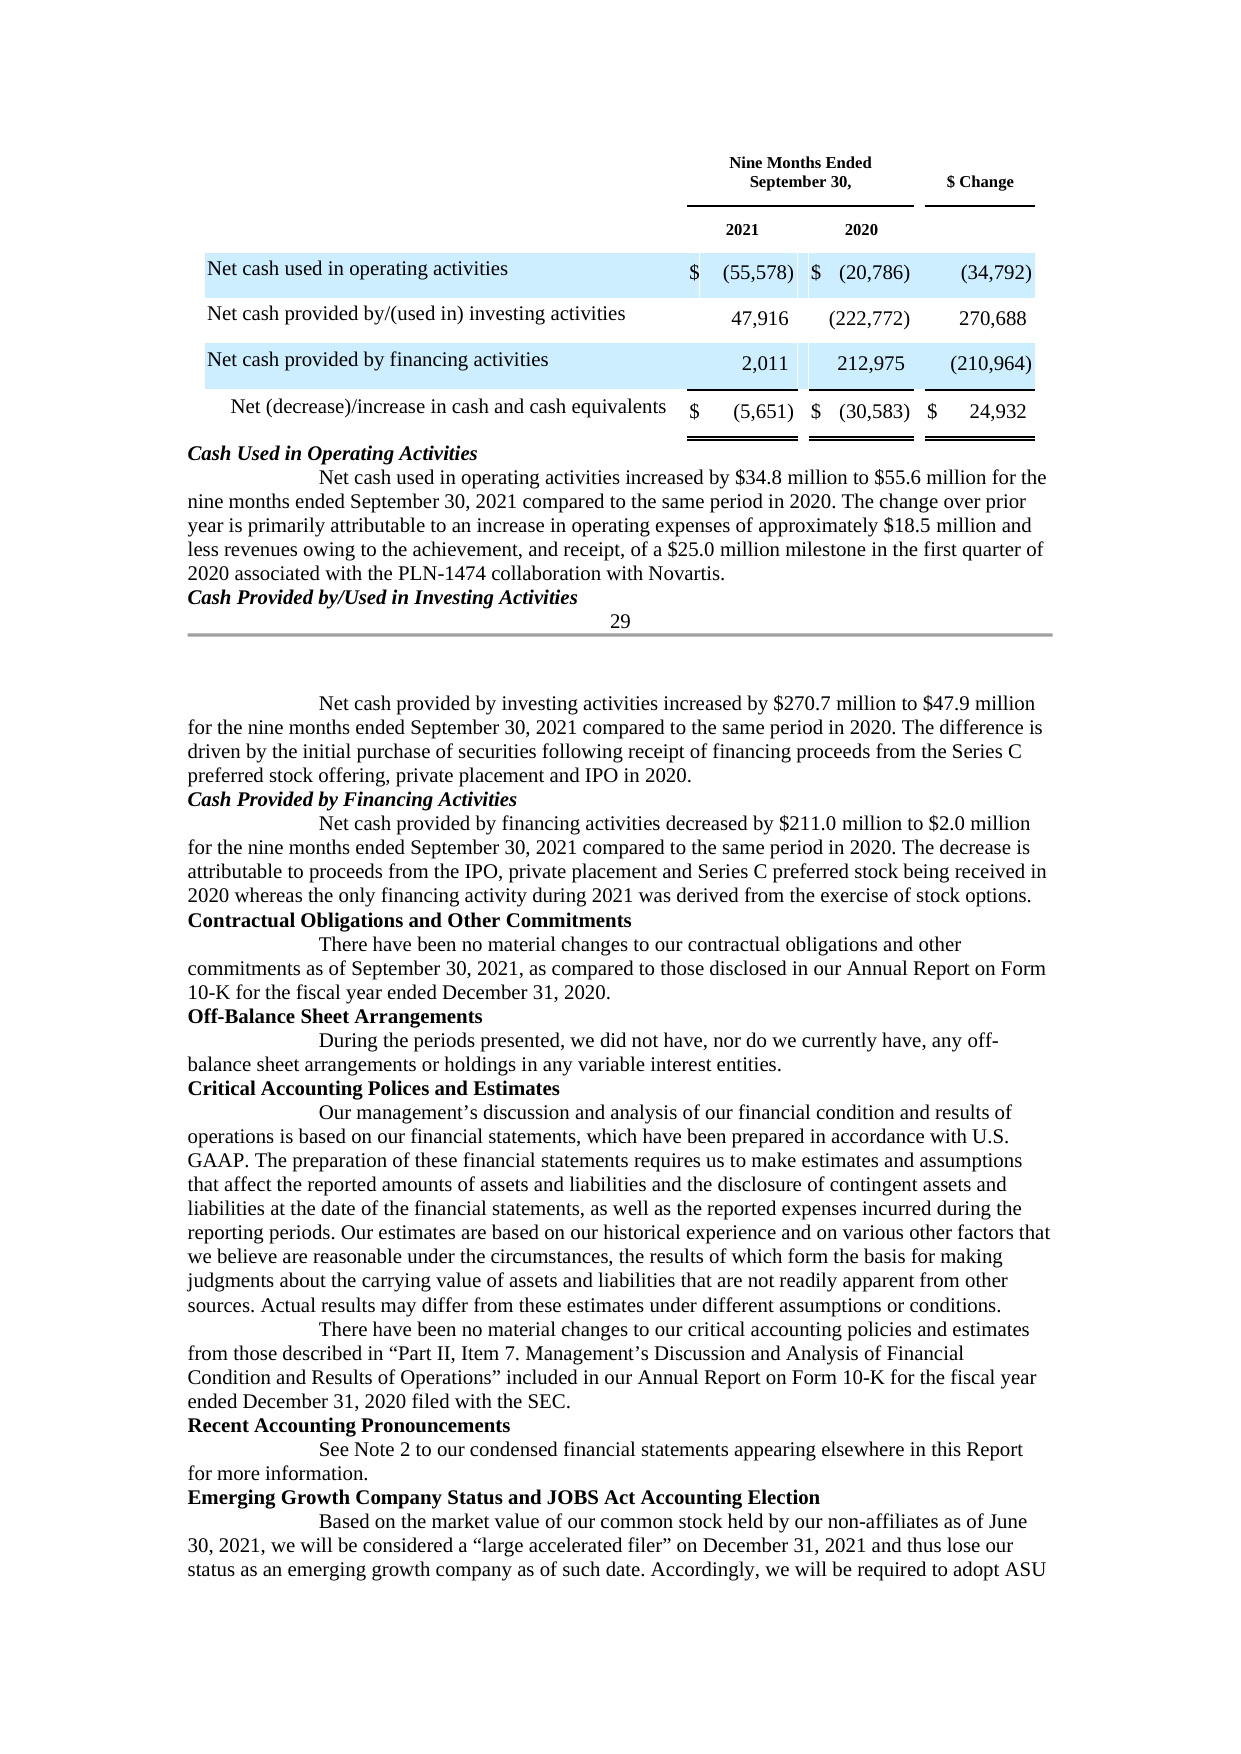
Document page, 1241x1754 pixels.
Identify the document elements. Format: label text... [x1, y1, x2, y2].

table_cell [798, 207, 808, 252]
text Net cash provided by investing activities increased by $270.7 million to $47.9 million for the nine months ended September 30, 2021 compared to the same period in 2020. The difference is driven by the initial purchase of securities following receipt of financing proceeds from the Series C preferred stock offering, private placement and IPO in 2020. [187, 691, 1053, 787]
text Critical Accounting Polices and Estimates [187, 1076, 1053, 1100]
text Recent Accounting Pronouncements [187, 1413, 1053, 1437]
text See Note 2 to our condensed financial statements appearing elsewhere in this Report for more information. [187, 1437, 1053, 1485]
text Net cash used in operating activities increased by $34.8 million to $55.6 million for the nine months ended September 30, 2021 compared to the same period in 2020. The change over prior year is primarily attributable to an increase in operating expenses of approximately $18.5 million and less revenues owing to the achievement, and receipt, of a $25.0 million milestone in the first quarter of 2020 associated with the PLN-1474 collaboration with Novartis. [187, 465, 1053, 585]
text There have been no material changes to our contractual obligations and other commitments as of September 30, 2021, as compared to those disclosed in our Annual Report on Form 10-K for the fiscal year ended December 31, 2020. [187, 932, 1053, 1004]
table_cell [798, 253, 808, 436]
text There have been no material changes to our critical accounting policies and estimates from those described in “Part II, Item 7. Management’s Discussion and Analysis of Financial Condition and Results of Operations” included in our Annual Report on Form 10-K for the fiscal year ended December 31, 2020 filed with the SEC. [187, 1317, 1053, 1413]
text Cash Provided by Financing Activities [187, 787, 1053, 811]
text Off-Balance Sheet Arrangements [187, 1004, 1053, 1028]
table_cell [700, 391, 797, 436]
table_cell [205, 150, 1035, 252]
text Cash Provided by/Used in Investing Activities [187, 585, 1053, 609]
text During the periods presented, we did not have, nor do we currently have, any off-balance sheet arrangements or holdings in any variable interest entities. [187, 1028, 1053, 1076]
text Net cash provided by financing activities decreased by $211.0 million to $2.0 million for the nine months ended September 30, 2021 compared to the same period in 2020. The decrease is attributable to proceeds from the IPO, private placement and Series C preferred stock being received in 2020 whereas the only financing activity during 2021 was derived from the exercise of stock options. [187, 811, 1053, 907]
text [187, 1509, 1053, 1581]
text 29 [187, 609, 1053, 633]
text Emerging Growth Company Status and JOBS Act Accounting Election [187, 1485, 1053, 1509]
text Contractual Obligations and Other Commitments [187, 907, 1053, 932]
text Our management’s discussion and analysis of our financial condition and results of operations is based on our financial statements, which have been prepared in accordance with U.S. GAAP. The preparation of these financial statements requires us to make estimates and assumptions that affect the reported amounts of assets and liabilities and the disclosure of contingent assets and liabilities at the date of the financial statements, as well as the reported expenses incurred during the reporting periods. Our estimates are based on our historical experience and on various other factors that we believe are reasonable under the circumstances, the results of which form the basis for making judgments about the carrying value of assets and liabilities that are not readily apparent from other sources. Actual results may differ from these estimates under different assumptions or conditions. [187, 1100, 1053, 1317]
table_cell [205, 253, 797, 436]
text Cash Used in Operating Activities [187, 441, 1053, 465]
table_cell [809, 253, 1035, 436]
